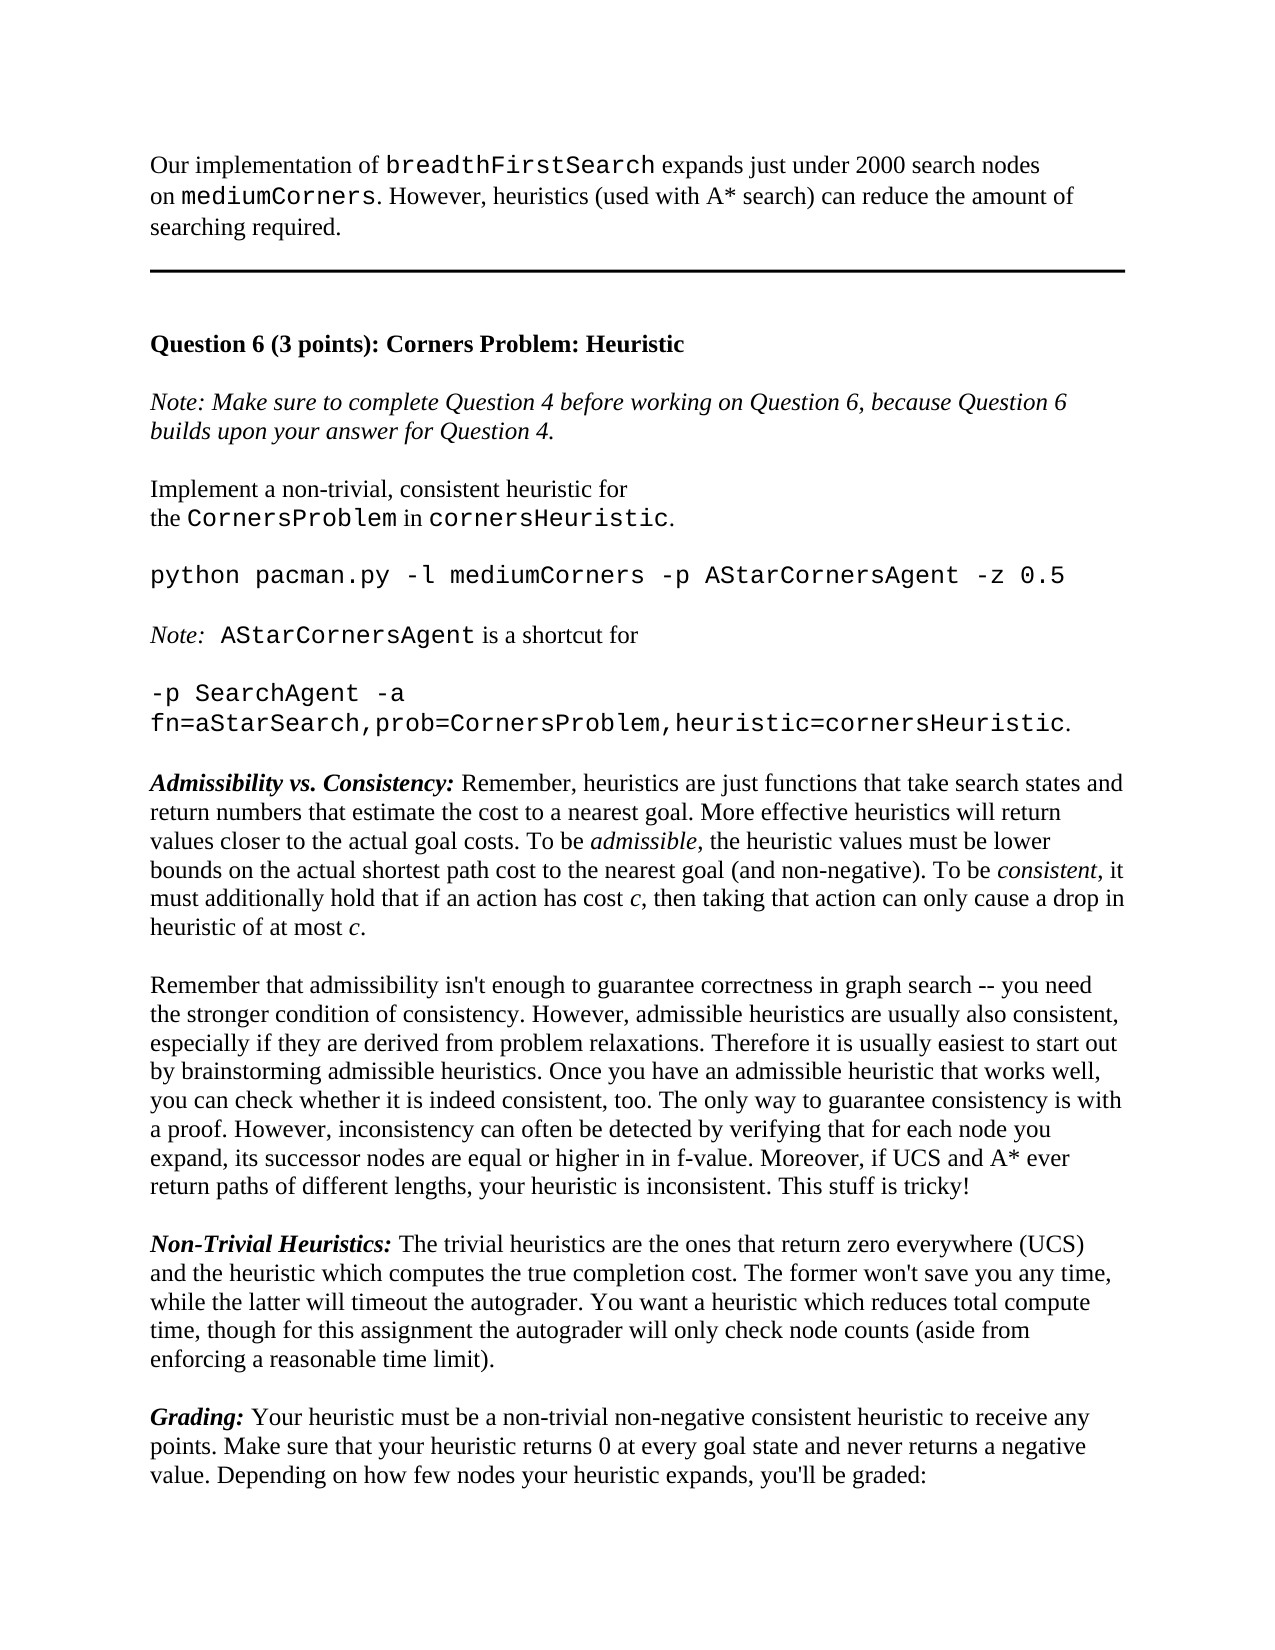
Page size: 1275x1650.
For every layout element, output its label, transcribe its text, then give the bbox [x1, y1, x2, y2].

text Grading: Your heuristic must be a non-trivial non-negative consistent heuristic to receive any points. Make sure that your heuristic returns 0 at every goal state and never returns a negative value. Depending on how few nodes your heuristic expands, you'll be graded: [150, 1402, 1125, 1488]
text Question 6 (3 points): Corners Problem: Heuristic [150, 329, 1125, 358]
text Note: AStarCornersAgent is a shortcut for [150, 620, 1125, 651]
text Remember that admissibility isn't enough to guarantee correctness in graph search -- you need the stronger condition of consistency. However, admissible heuristics are usually also consistent, especially if they are derived from problem relaxations. Therefore it is usually easiest to start out by brainstorming admissible heuristics. Once you have an admissible heuristic that works well, you can check whether it is indeed consistent, too. The only way to guarantee consistency is with a proof. However, inconsistency can often be detected by verifying that for each node you expand, its successor nodes are equal or higher in in f-value. Moreover, if UCS and A* ever return paths of different lengths, your heuristic is inconsistent. This stuff is tricky! [150, 970, 1125, 1200]
text -p SearchAgent -a fn=aStarSearch,prob=CornersProblem,heuristic=cornersHeuristic. [150, 680, 1125, 739]
text Our implementation of breadthFirstSearch expands just under 2000 search nodes on mediumCorners. However, heuristics (used with A* search) can reduce the amount of searching required. [150, 150, 1125, 240]
text Admissibility vs. Consistency: Remember, heuristics are just functions that take search states and return numbers that estimate the cost to a nearest goal. More effective heuristics will return values closer to the actual goal costs. To be admissible, the heuristic values must be lower bounds on the actual shortest path cost to the nearest goal (and non-negative). To be consistent, it must additionally hold that if an action has cost c, then taking that action can only cause a drop in heuristic of at most c. [150, 768, 1125, 941]
text python pacman.py -l mediumCorners -p AStarCornersAgent -z 0.5 [150, 563, 1125, 591]
text Note: Make sure to complete Question 4 before working on Question 6, because Question 6 builds upon your answer for Question 4. [150, 387, 1125, 445]
text Non-Trivial Heuristics: The trivial heuristics are the ones that return zero everywhere (UCS) and the heuristic which computes the true completion cost. The former won't save you any time, while the latter will timeout the autograder. You want a heuristic which reduces total compute time, though for this assignment the autograder will only check node counts (aside from enforcing a reasonable time limit). [150, 1229, 1125, 1373]
text Implement a non-trivial, consistent heuristic for the CornersProblem in cornersHeuristic. [150, 474, 1125, 533]
